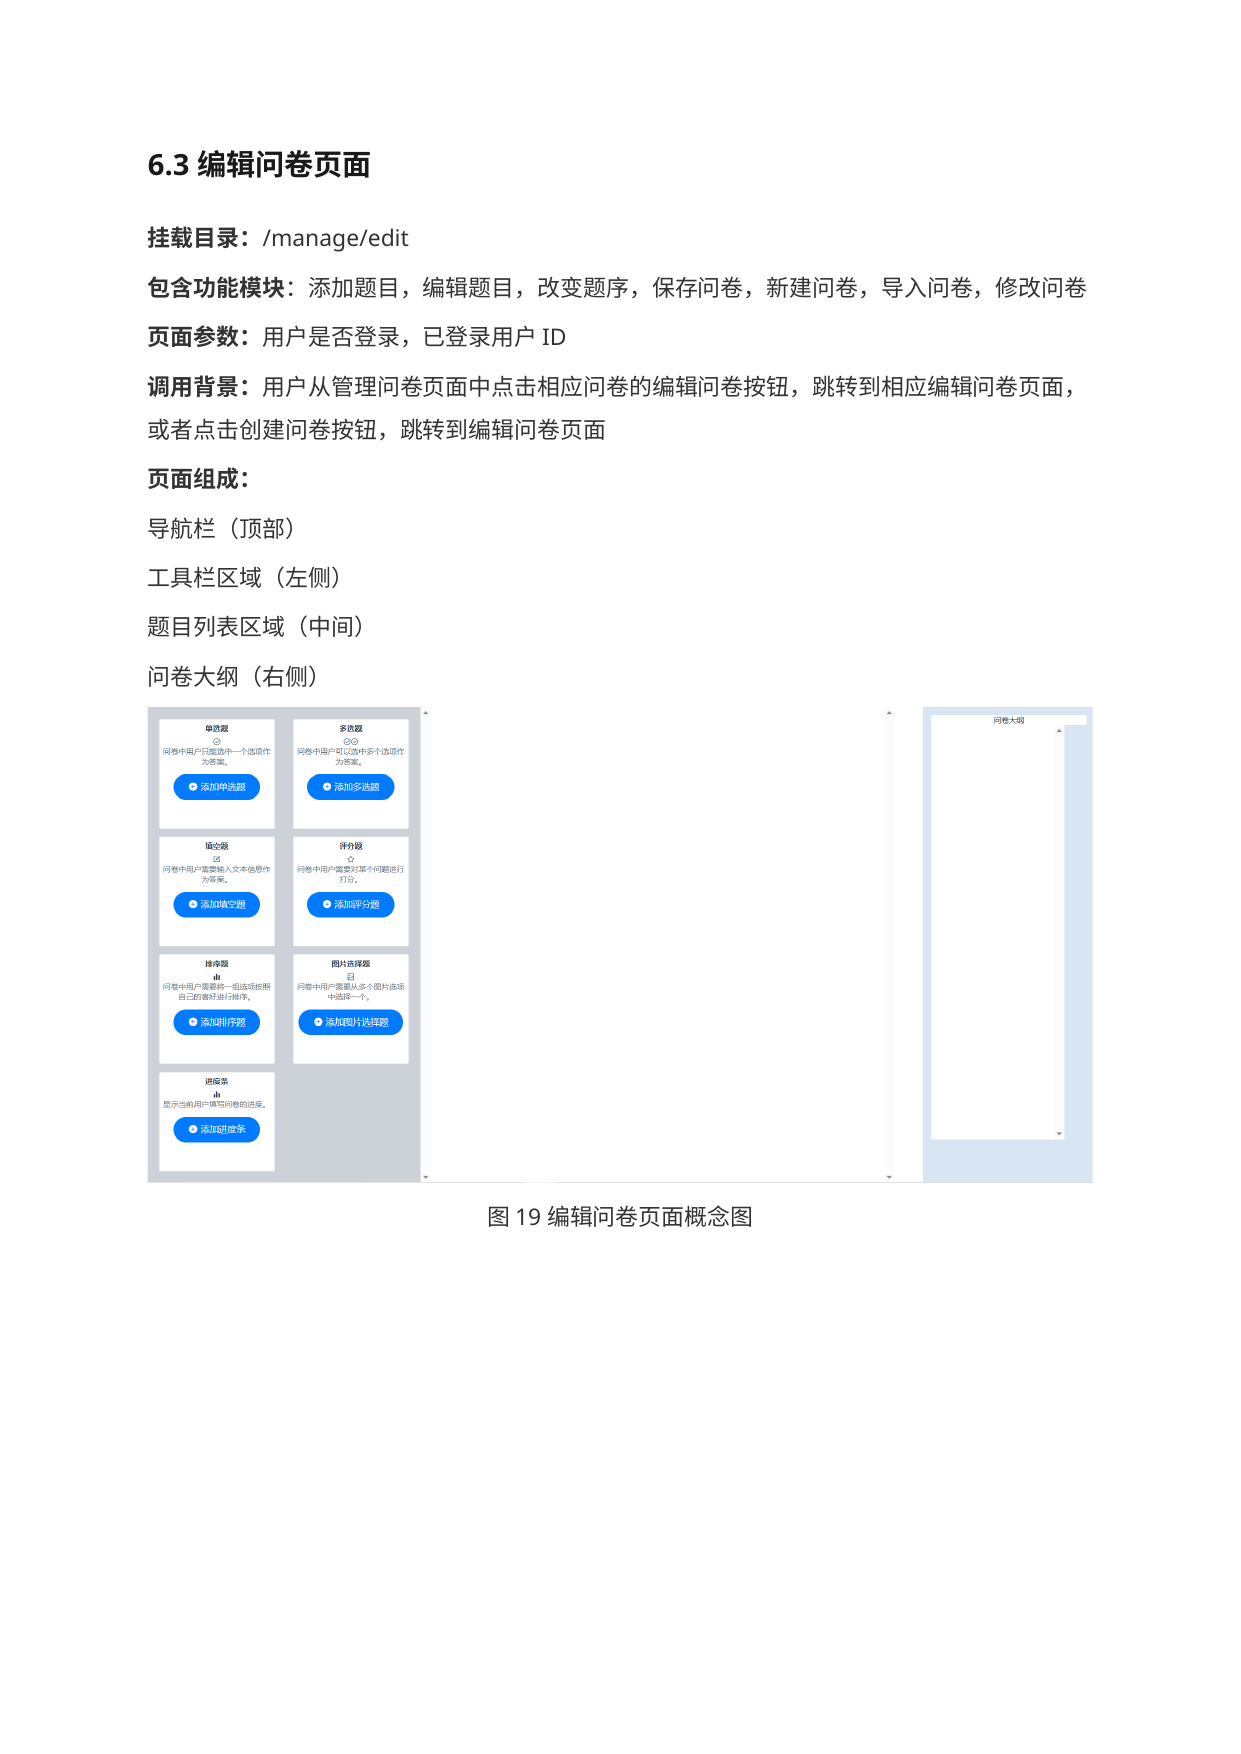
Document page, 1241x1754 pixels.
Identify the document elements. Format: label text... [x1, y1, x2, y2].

text 工具栏区域（左侧） [148, 560, 1093, 593]
subtitle 6.3 编辑问卷页面 [148, 142, 1093, 184]
text 调用背景：用户从管理问卷页面中点击相应问卷的编辑问卷按钮，跳转到相应编辑问卷页面，或者点击创建问卷按钮，跳转到编辑问卷页面 [148, 368, 1093, 445]
text 题目列表区域（中间） [148, 609, 1093, 642]
text 图19 编辑问卷页面概念图 [148, 1198, 1093, 1232]
text 包含功能模块：添加题目，编辑题目，改变题序，保存问卷，新建问卷，导入问卷，修改问卷 [148, 269, 1093, 303]
text 问卷大纲（右侧） [148, 658, 1093, 692]
picture [147, 707, 1093, 1183]
text 页面参数：用户是否登录，已登录用户ID [148, 319, 1093, 352]
text 导航栏（顶部） [148, 510, 1093, 544]
text 页面组成： [148, 461, 1093, 494]
text 挂载目录：/manage/edit [148, 220, 1093, 253]
